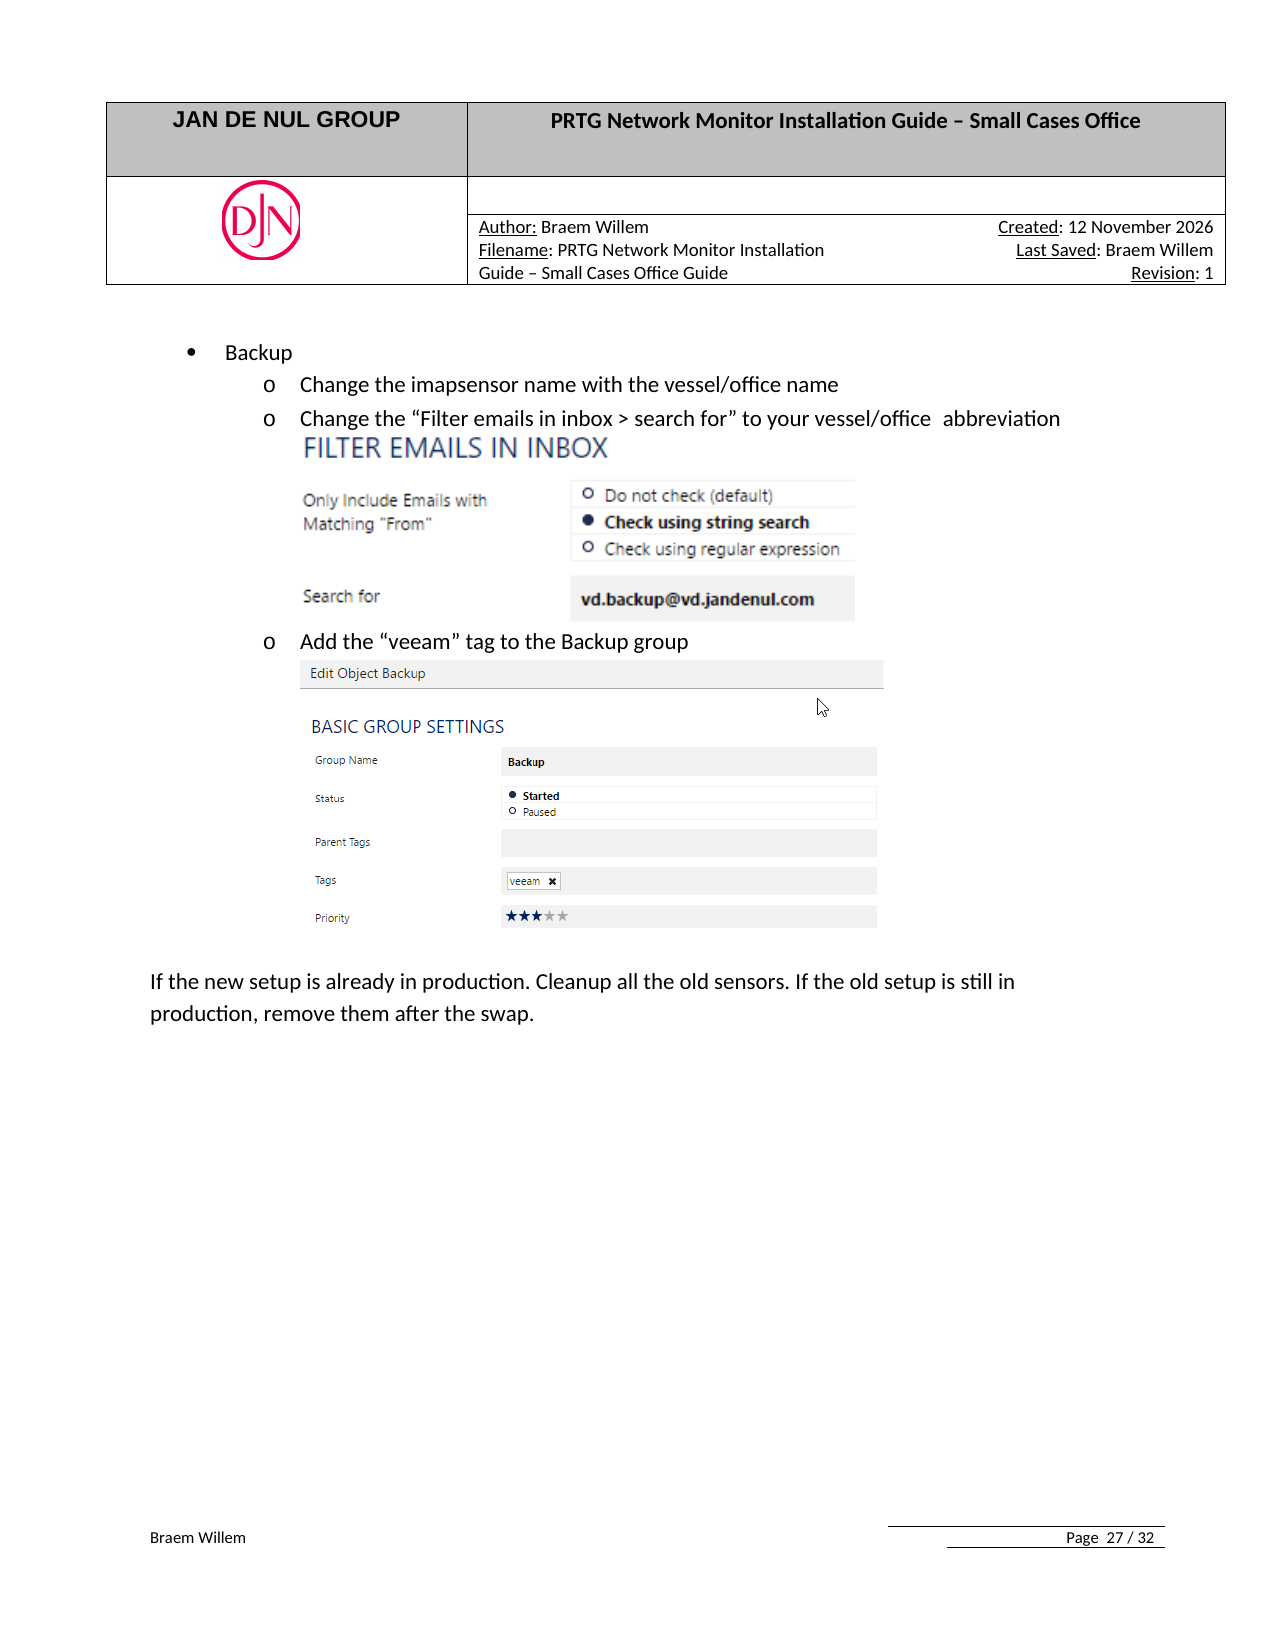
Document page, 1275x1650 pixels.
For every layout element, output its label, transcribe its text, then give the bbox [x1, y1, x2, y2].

picture [300, 660, 884, 942]
text If the new setup is already in production. Cleanup all the old sensors. If the old setup is still in production, remove them after the swap. [150, 967, 1125, 1027]
picture [300, 437, 855, 623]
list Change the imapsensor name with the vessel/office name [262, 370, 1125, 399]
picture [221, 180, 300, 259]
list Backup [187, 338, 1125, 366]
